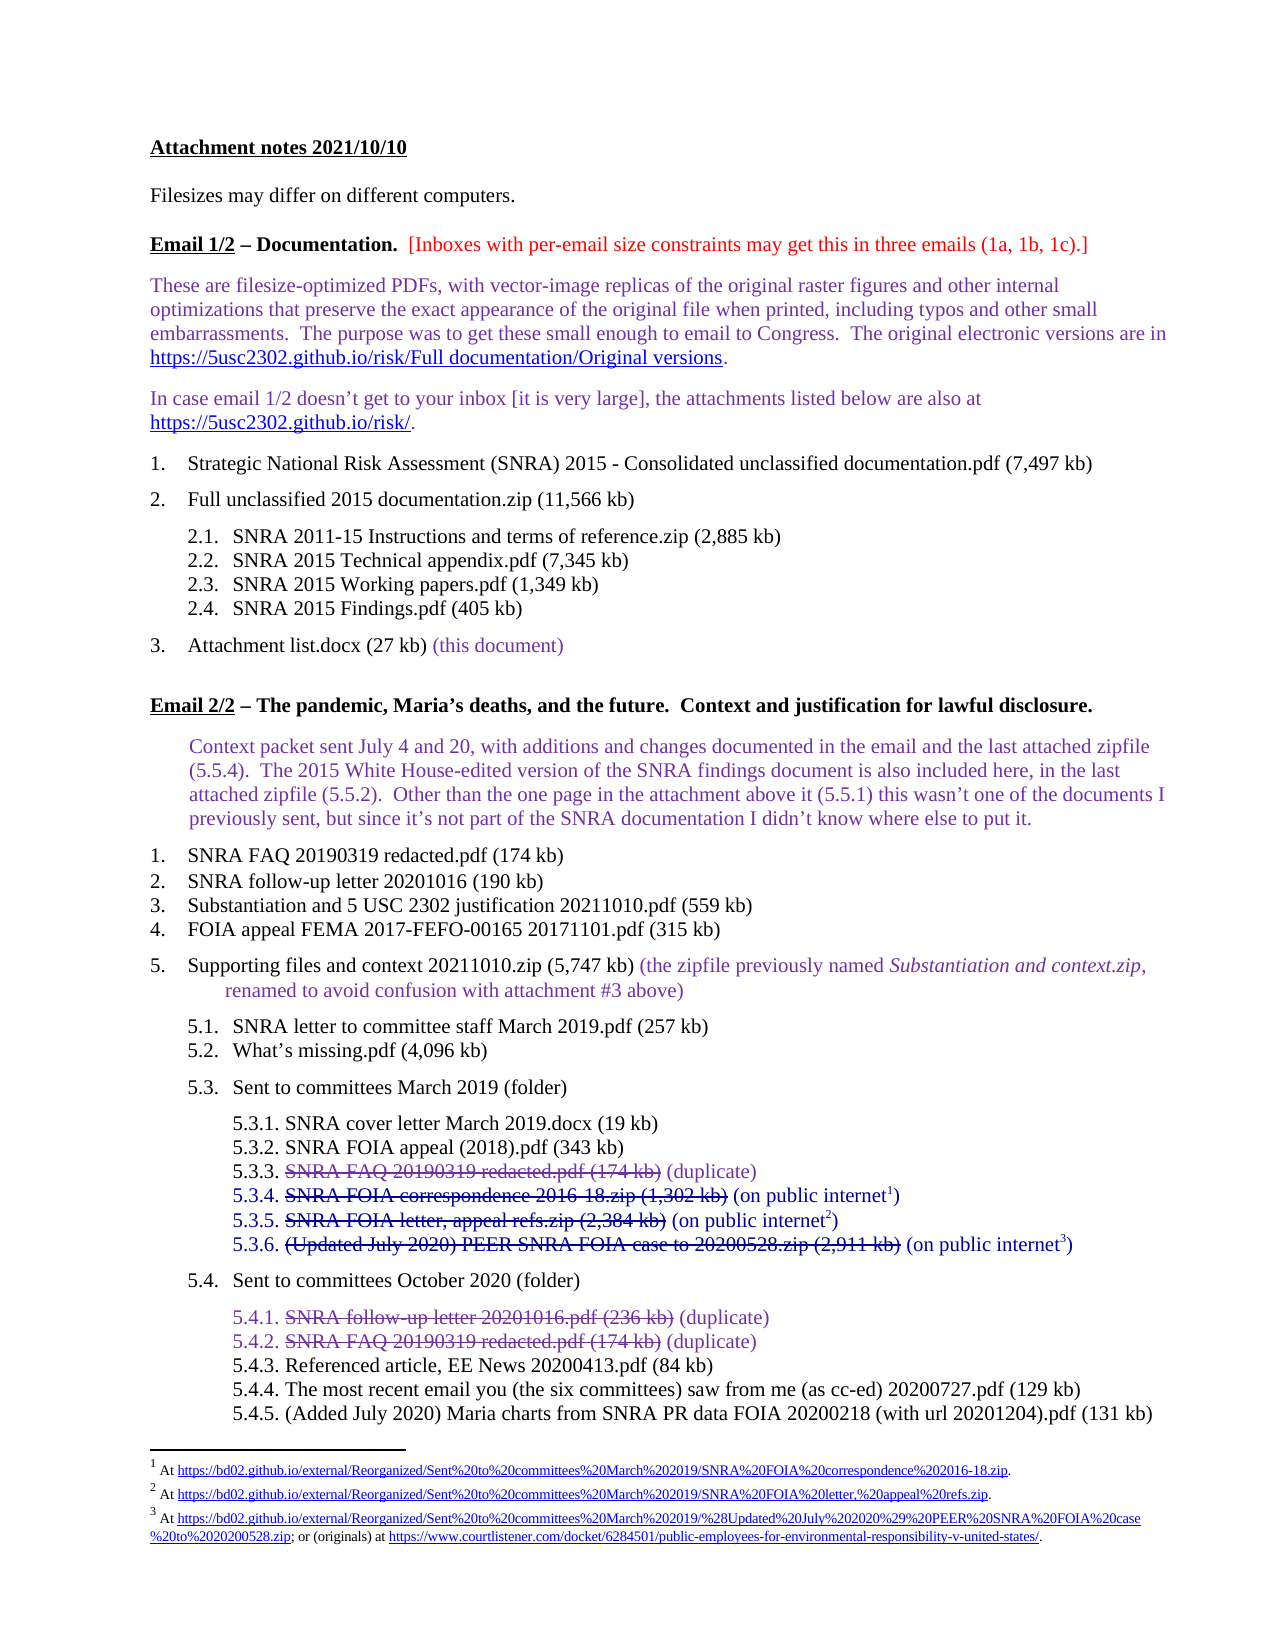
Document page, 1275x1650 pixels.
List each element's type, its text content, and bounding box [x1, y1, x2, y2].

list Sent to committees March 2019 (folder) [187, 1075, 1170, 1099]
list SNRA FAQ 20190319 redacted.pdf (174 kb) (duplicate) [232, 1329, 1170, 1353]
text Filesizes may differ on different computers. [150, 183, 1170, 207]
list Referenced article, EE News 20200413.pdf (84 kb) [232, 1353, 1170, 1377]
list SNRA FAQ 20190319 redacted.pdf (174 kb) (duplicate) [232, 1159, 1170, 1183]
list SNRA FOIA letter, appeal refs.zip (2,384 kb) (on public internet) [232, 1207, 1170, 1232]
list SNRA cover letter March 2019.docx (19 kb) [232, 1111, 1170, 1135]
text Email 1/2 – Documentation. [Inboxes with per-email size constraints may get this in three emails (1a, 1b, 1c).] [150, 232, 1170, 256]
list FOIA appeal FEMA 2017-FEFO-00165 20171101.pdf (315 kb) [150, 917, 1170, 941]
list Sent to committees October 2020 (folder) [187, 1268, 1170, 1292]
list SNRA FOIA correspondence 2016-18.zip (1,302 kb) (on public internet) [232, 1183, 1170, 1207]
list SNRA 2015 Working papers.pdf (1,349 kb) [187, 572, 1170, 596]
list SNRA FAQ 20190319 redacted.pdf (174 kb) [150, 843, 1170, 867]
list SNRA 2011-15 Instructions and terms of reference.zip (2,885 kb) [187, 524, 1170, 548]
text These are filesize-optimized PDFs, with vector-image replicas of the original raster figures and other internal optimizations that preserve the exact appearance of the original file when printed, including typos and other small embarrassments. The purpose was to get these small enough to email to Congress. The original electronic versions are in https://5usc2302.github.io/risk/Full documentation/Original versions. [150, 273, 1170, 369]
text Email 2/2 – The pandemic, Maria’s deaths, and the future. Context and justification for lawful disclosure. [150, 693, 1170, 717]
list Strategic National Risk Assessment (SNRA) 2015 - Consolidated unclassified documentation.pdf (7,497 kb) [150, 451, 1170, 475]
list Full unclassified 2015 documentation.zip (11,566 kb) [150, 487, 1170, 511]
list The most recent email you (the six committees) saw from me (as cc-ed) 20200727.pdf (129 kb) [232, 1377, 1170, 1401]
list SNRA 2015 Findings.pdf (405 kb) [187, 596, 1170, 620]
list SNRA letter to committee staff March 2019.pdf (257 kb) [187, 1014, 1170, 1038]
list (Updated July 2020) PEER SNRA FOIA case to 20200528.zip (2,911 kb) (on public internet) [232, 1232, 1170, 1256]
list Substantiation and 5 USC 2302 justification 20211010.pdf (559 kb) [150, 893, 1170, 917]
list Context packet sent July 4 and 20, with additions and changes documented in the email and the last attached zipfile (5.5.4). The 2015 White House-edited version of the SNRA findings document is also included here, in the last attached zipfile (5.5.2). Other than the one page in the attachment above it (5.5.1) this wasn’t one of the documents I previously sent, but since it’s not part of the SNRA documentation I didn’t know where else to put it. [189, 734, 1170, 830]
list Attachment list.docx (27 kb) (this document) [150, 632, 1170, 657]
text In case email 1/2 doesn’t get to your inbox [it is very large], the attachments listed below are also at https://5usc2302.github.io/risk/. [150, 386, 1170, 434]
list (Added July 2020) Maria charts from SNRA PR data FOIA 20200218 (with url 20201204).pdf (131 kb) [232, 1401, 1170, 1425]
list SNRA FOIA appeal (2018).pdf (343 kb) [232, 1135, 1170, 1159]
list SNRA 2015 Technical appendix.pdf (7,345 kb) [187, 548, 1170, 572]
list SNRA follow-up letter 20201016.pdf (236 kb) (duplicate) [232, 1305, 1170, 1329]
list Supporting files and context 20211010.zip (5,747 kb) (the zipfile previously named Substantiation and context.zip, renamed to avoid confusion with attachment #3 above) [150, 953, 1170, 1002]
list SNRA follow-up letter 20201016 (190 kb) [150, 869, 1170, 893]
text Attachment notes 2021/10/10 [150, 135, 1170, 159]
list What’s missing.pdf (4,096 kb) [187, 1038, 1170, 1062]
